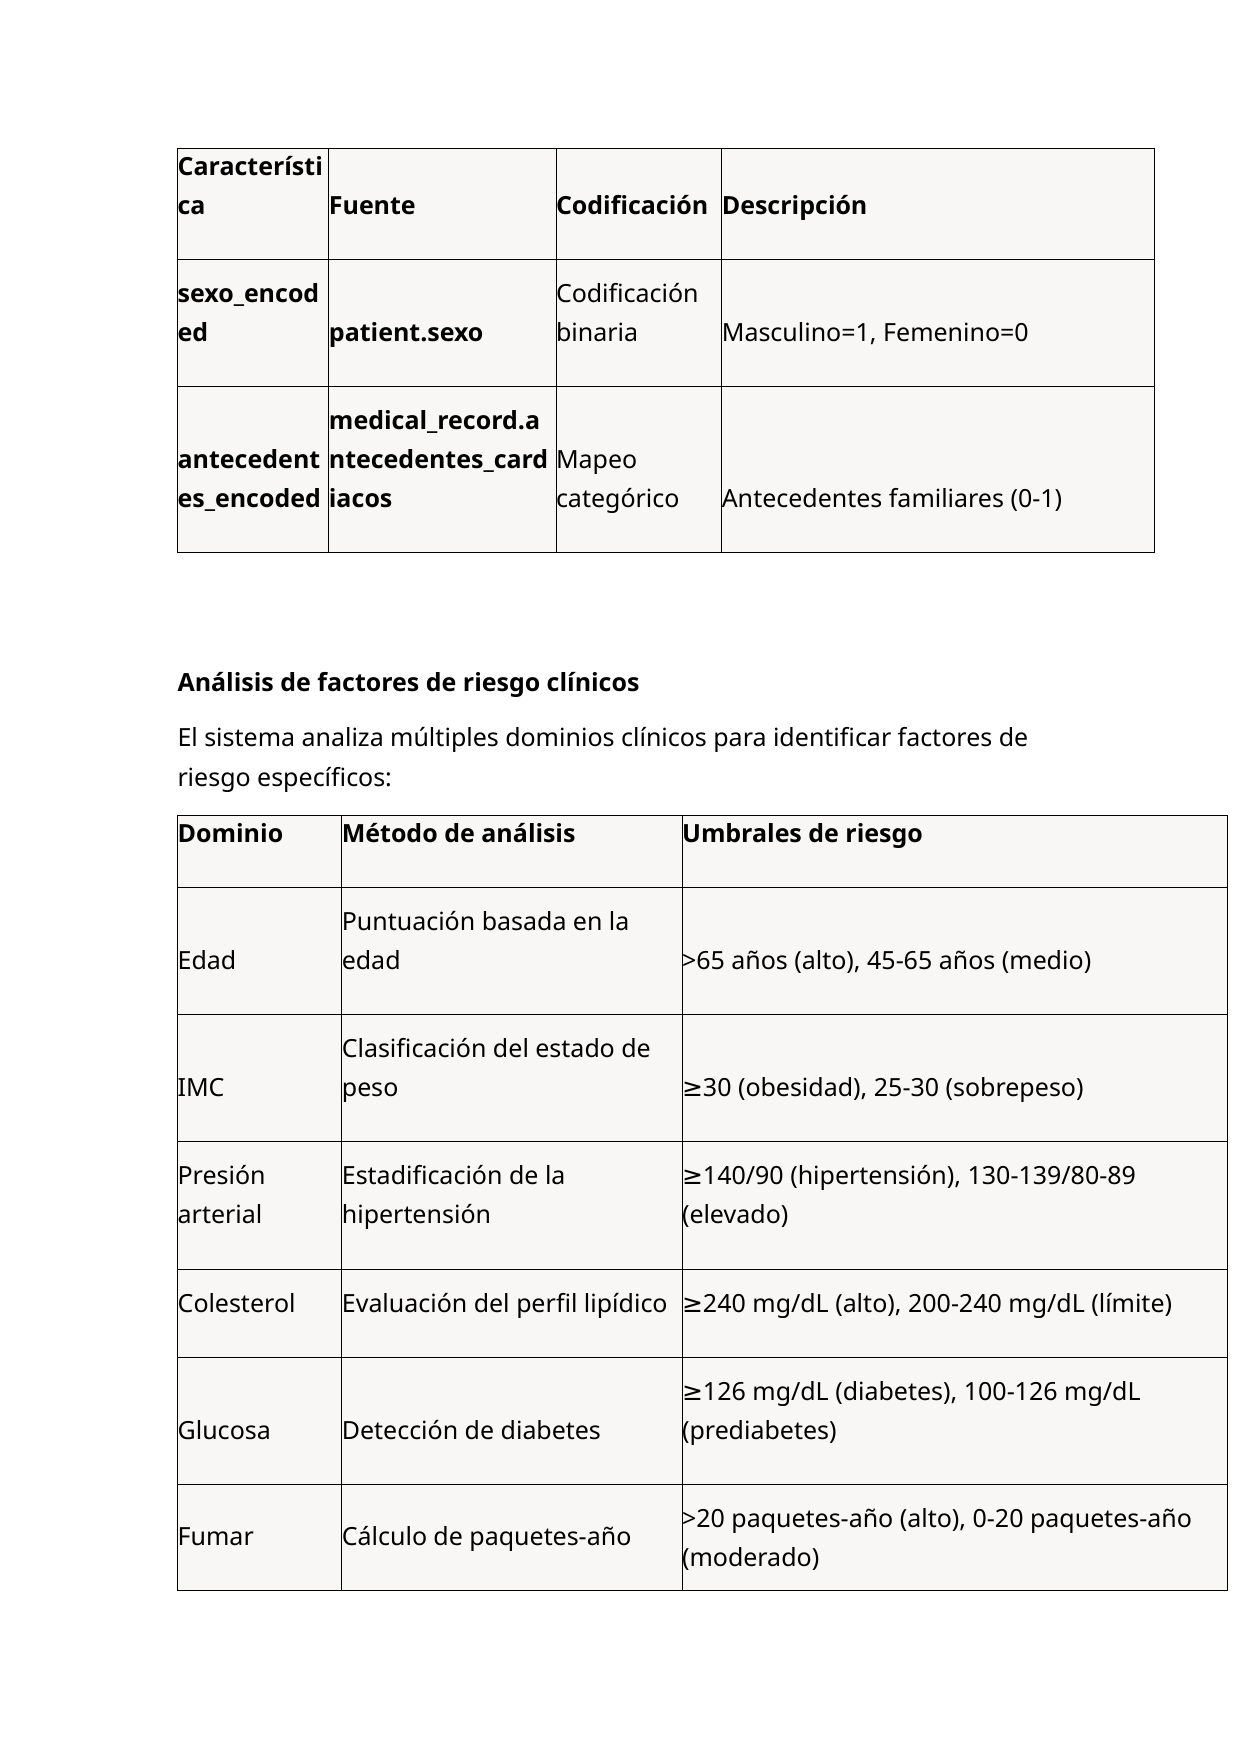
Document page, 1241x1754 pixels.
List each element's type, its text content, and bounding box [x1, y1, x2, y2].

table_header Fuente [329, 149, 556, 258]
table_cell Glucosa [178, 1358, 341, 1484]
table_cell ≥140/90 (hipertensión), 130-139/80-89 (elevado) [683, 1142, 1227, 1268]
text Análisis de factores de riesgo clínicos [177, 664, 1063, 698]
table_cell Evaluación del perfil lipídico [342, 1270, 682, 1356]
table_cell Masculino=1, Femenino=0 [722, 260, 1154, 386]
table_cell Detección de diabetes [342, 1358, 682, 1484]
table_cell ≥30 (obesidad), 25-30 (sobrepeso) [683, 1015, 1227, 1141]
table_cell Fumar [178, 1485, 341, 1590]
table_cell antecedentes_encoded [178, 387, 328, 552]
table_cell Colesterol [178, 1270, 341, 1356]
table_cell >20 paquetes-año (alto), 0-20 paquetes-año (moderado) [683, 1485, 1227, 1590]
text El sistema analiza múltiples dominios clínicos para identificar factores de riesgo específicos: [177, 720, 1063, 793]
table_cell Presión arterial [178, 1142, 341, 1268]
table_cell Estadificación de la hipertensión [342, 1142, 682, 1268]
table_header Método de análisis [342, 816, 682, 887]
table_cell ≥126 mg/dL (diabetes), 100-126 mg/dL (prediabetes) [683, 1358, 1227, 1484]
table_cell >65 años (alto), 45-65 años (medio) [683, 888, 1227, 1014]
table_cell Cálculo de paquetes-año [342, 1485, 682, 1590]
table_cell IMC [178, 1015, 341, 1141]
table_cell Clasificación del estado de peso [342, 1015, 682, 1141]
table_cell Mapeo categórico [557, 387, 721, 552]
table_cell patient.sexo [329, 260, 556, 386]
table_header Descripción [722, 149, 1154, 258]
table_cell Codificación binaria [557, 260, 721, 386]
table_cell sexo_encoded [178, 260, 328, 386]
table_cell Puntuación basada en la edad [342, 888, 682, 1014]
table_cell Edad [178, 888, 341, 1014]
table_cell medical_record.antecedentes_cardiacos [329, 387, 556, 552]
table_header Umbrales de riesgo [683, 816, 1227, 887]
table_header Dominio [178, 816, 341, 887]
table_header Codificación [557, 149, 721, 258]
table_cell Antecedentes familiares (0-1) [722, 387, 1154, 552]
table_header Característica [178, 149, 328, 258]
table_cell ≥240 mg/dL (alto), 200-240 mg/dL (límite) [683, 1270, 1227, 1356]
